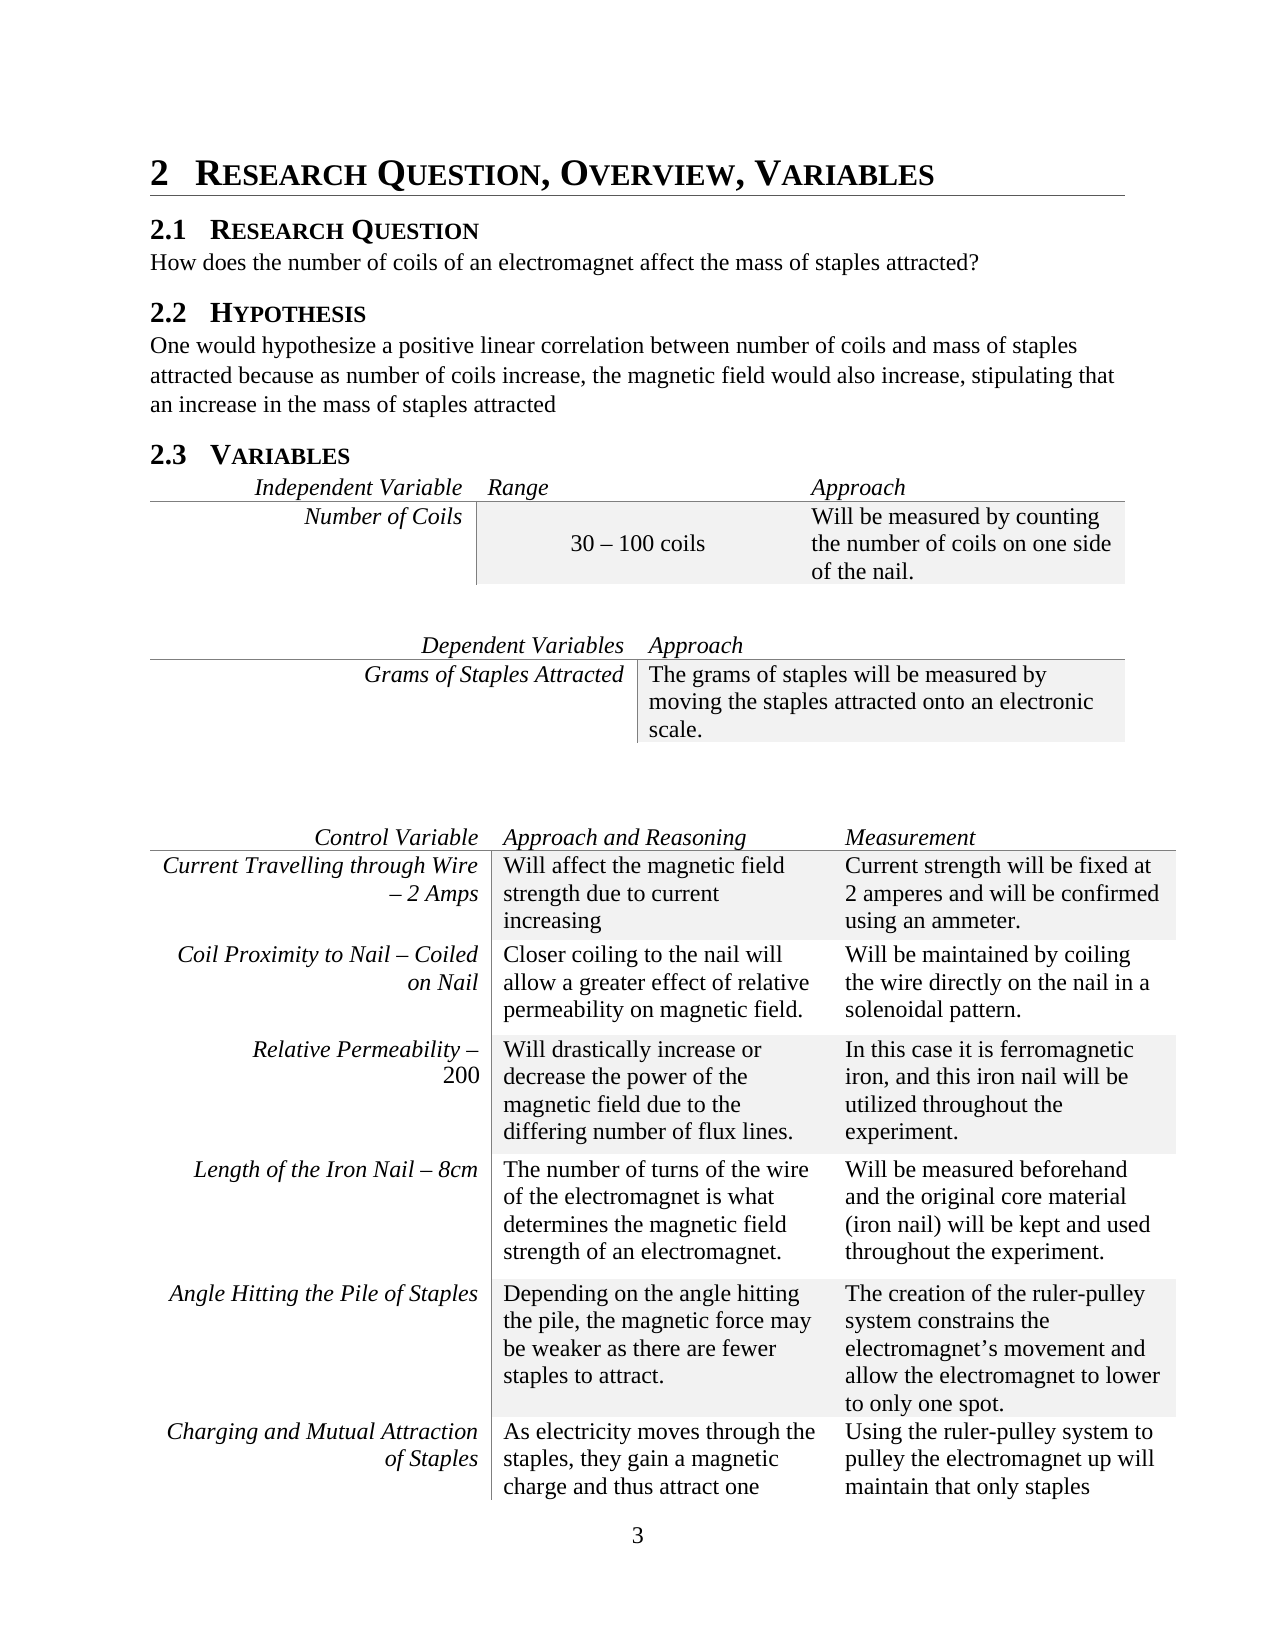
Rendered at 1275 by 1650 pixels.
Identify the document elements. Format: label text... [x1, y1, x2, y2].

subtitle Research Question [150, 212, 1125, 246]
table_cell 30 – 100 coils [477, 502, 800, 584]
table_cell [834, 1417, 1176, 1500]
subtitle Research Question, Overview, Variables [150, 150, 1125, 195]
table_cell Will be maintained by coiling the wire directly on the nail in a solenoidal pattern. [834, 940, 1176, 1034]
table_cell The grams of staples will be measured by moving the staples attracted onto an electronic scale. [638, 660, 1125, 742]
subtitle Variables [150, 437, 1125, 471]
table_cell In this case it is ferromagnetic iron, and this iron nail will be utilized throughout the experiment. [834, 1035, 1176, 1154]
table_cell Length of the Iron Nail – 8cm [150, 1155, 491, 1279]
table_header Measurement [834, 789, 1176, 850]
table_header Independent Variable [150, 473, 476, 501]
table_header Range [476, 473, 800, 501]
table_cell Number of Coils [150, 502, 476, 584]
table_header Approach and Reasoning [492, 789, 834, 850]
table_cell Will be measured beforehand and the original core material (iron nail) will be kept and used throughout the experiment. [834, 1155, 1176, 1279]
table_header Approach [638, 631, 1125, 659]
table_header Dependent Variables [150, 631, 637, 659]
table_header Control Variable [150, 789, 492, 850]
table_cell Coil Proximity to Nail – Coiled on Nail [150, 940, 491, 1034]
table_cell Angle Hitting the Pile of Staples [150, 1279, 491, 1417]
text How does the number of coils of an electromagnet affect the mass of staples attracted? [150, 248, 1125, 276]
table_cell Current strength will be fixed at 2 amperes and will be confirmed using an ammeter. [834, 851, 1176, 940]
table_cell Will affect the magnetic field strength due to current increasing [492, 851, 834, 940]
table_cell Closer coiling to the nail will allow a greater effect of relative permeability on magnetic field. [492, 940, 834, 1034]
table_cell Grams of Staples Attracted [150, 660, 637, 742]
table_header Approach [800, 473, 1125, 501]
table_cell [150, 1417, 491, 1500]
table_cell The creation of the ruler-pulley system constrains the electromagnet’s movement and allow the electromagnet to lower to only one spot. [834, 1279, 1176, 1417]
table_cell Current Travelling through Wire – 2 Amps [150, 851, 491, 940]
text One would hypothesize a positive linear correlation between number of coils and mass of staples attracted because as number of coils increase, the magnetic field would also increase, stipulating that an increase in the mass of staples attracted [150, 331, 1125, 418]
table_cell Relative Permeability – [150, 1035, 491, 1154]
subtitle Hypothesis [150, 295, 1125, 328]
table_cell Will drastically increase or decrease the power of the magnetic field due to the differing number of flux lines. [492, 1035, 834, 1154]
table_cell Will be measured by counting the number of coils on one side of the nail. [800, 502, 1125, 584]
table_cell The number of turns of the wire of the electromagnet is what determines the magnetic field strength of an electromagnet. [492, 1155, 834, 1279]
table_cell Depending on the angle hitting the pile, the magnetic force may be weaker as there are fewer staples to attract. [492, 1279, 834, 1417]
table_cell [492, 1417, 834, 1500]
